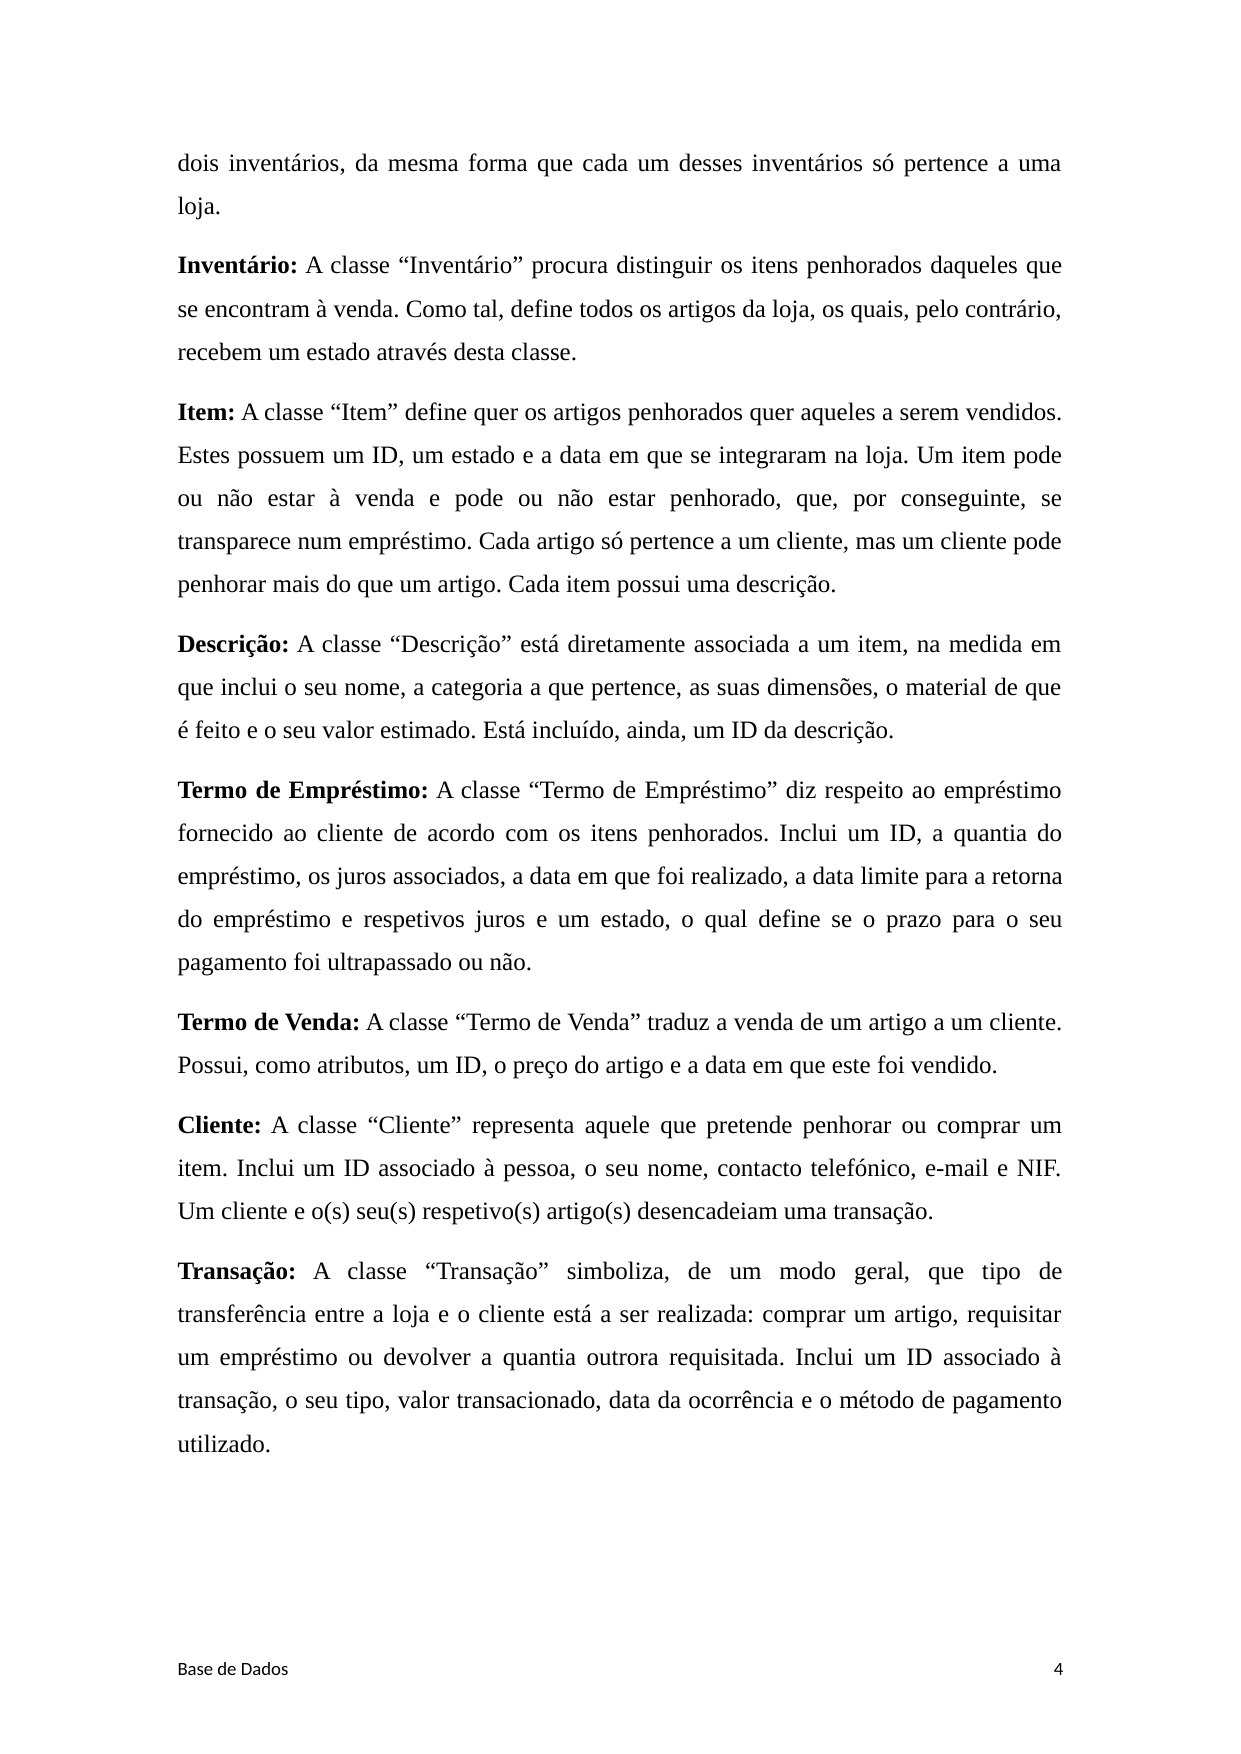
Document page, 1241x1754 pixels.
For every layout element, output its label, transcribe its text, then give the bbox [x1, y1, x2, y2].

text Termo de Empréstimo: A classe “Termo de Empréstimo” diz respeito ao empréstimo fornecido ao cliente de acordo com os itens penhorados. Inclui um ID, a quantia do empréstimo, os juros associados, a data em que foi realizado, a data limite para a retorna do empréstimo e respetivos juros e um estado, o qual define se o prazo para o seu pagamento foi ultrapassado ou não. [177, 775, 1063, 976]
text Descrição: A classe “Descrição” está diretamente associada a um item, na medida em que inclui o seu nome, a categoria a que pertence, as suas dimensões, o material de que é feito e o seu valor estimado. Está incluído, ainda, um ID da descrição. [177, 629, 1063, 744]
text Transação: A classe “Transação” simboliza, de um modo geral, que tipo de transferência entre a loja e o cliente está a ser realizada: comprar um artigo, requisitar um empréstimo ou devolver a quantia outrora requisitada. Inclui um ID associado à transação, o seu tipo, valor transacionado, data da ocorrência e o método de pagamento utilizado. [177, 1256, 1063, 1457]
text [177, 148, 1063, 219]
text Item: A classe “Item” define quer os artigos penhorados quer aqueles a serem vendidos. Estes possuem um ID, um estado e a data em que se integraram na loja. Um item pode ou não estar à venda e pode ou não estar penhorado, que, por conseguinte, se transparece num empréstimo. Cada artigo só pertence a um cliente, mas um cliente pode penhorar mais do que um artigo. Cada item possui uma descrição. [177, 397, 1063, 598]
text Termo de Venda: A classe “Termo de Venda” traduz a venda de um artigo a um cliente. Possui, como atributos, um ID, o preço do artigo e a data em que este foi vendido. [177, 1007, 1063, 1079]
text Inventário: A classe “Inventário” procura distinguir os itens penhorados daqueles que se encontram à venda. Como tal, define todos os artigos da loja, os quais, pelo contrário, recebem um estado através desta classe. [177, 251, 1063, 366]
text Cliente: A classe “Cliente” representa aquele que pretende penhorar ou comprar um item. Inclui um ID associado à pessoa, o seu nome, contacto telefónico, e-mail e NIF. Um cliente e o(s) seu(s) respetivo(s) artigo(s) desencadeiam uma transação. [177, 1110, 1063, 1225]
